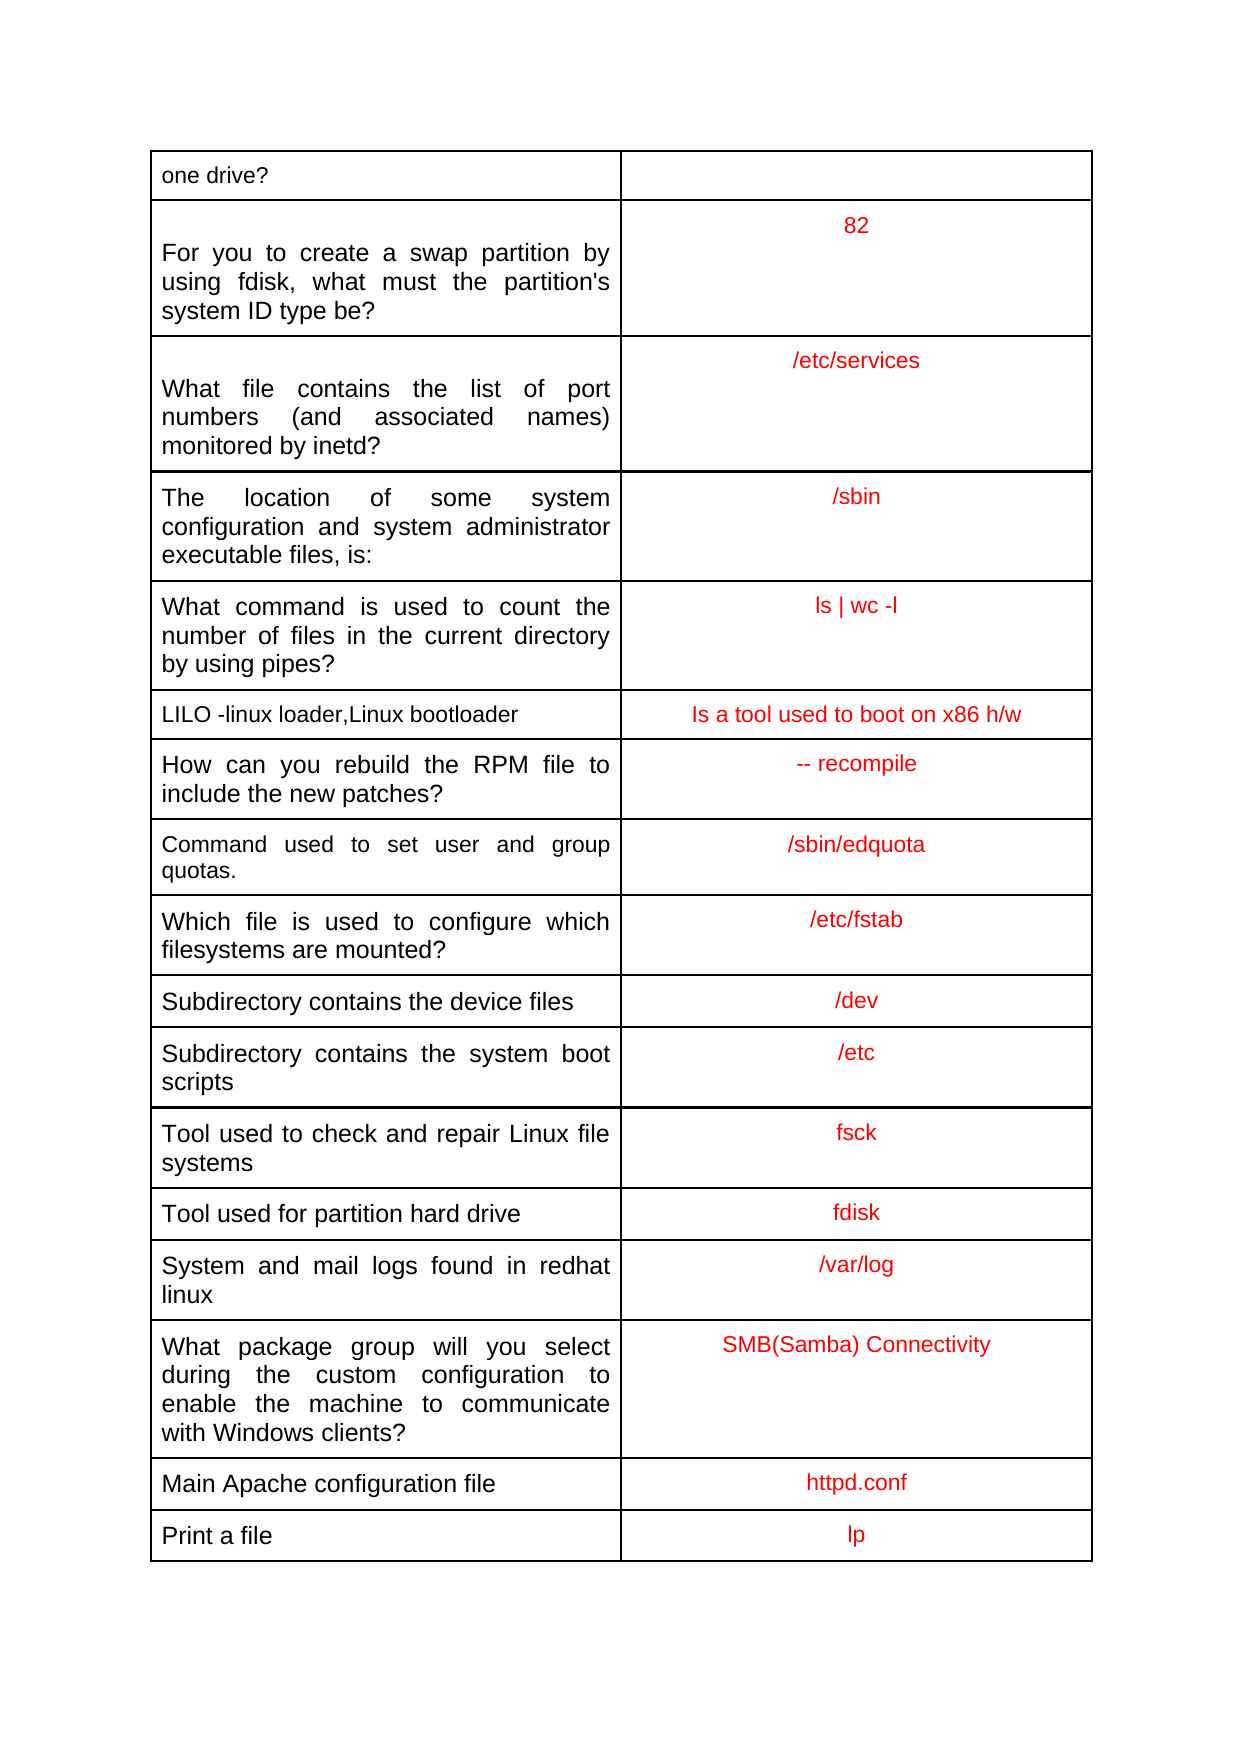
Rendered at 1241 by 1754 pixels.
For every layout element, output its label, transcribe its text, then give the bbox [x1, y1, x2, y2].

table_cell SMB(Samba) Connectivity [622, 1321, 1091, 1457]
table_cell 82 [622, 201, 1091, 335]
table_cell The location of some system configuration and system administrator executable files, is: [152, 473, 620, 579]
table_cell System and mail logs found in redhat linux [152, 1241, 620, 1319]
table_cell Subdirectory contains the system boot scripts [152, 1028, 620, 1106]
table_cell Is a tool used to boot on x86 h/w [622, 691, 1091, 738]
table_cell What command is used to count the number of files in the current directory by using pipes? [152, 582, 620, 689]
table_cell LILO -linux loader,Linux bootloader [152, 691, 620, 738]
table_cell /dev [622, 976, 1091, 1026]
table_cell 1 [622, 152, 1091, 199]
table_cell ls | wc -l [622, 582, 1091, 689]
table_cell -- recompile [622, 740, 1091, 818]
table_cell /sbin [622, 473, 1091, 579]
table_cell /etc/fstab [622, 896, 1091, 974]
table_cell lp [622, 1511, 1091, 1560]
table_cell Tool used to check and repair Linux file systems [152, 1109, 620, 1187]
table_cell Which file is used to configure which filesystems are mounted? [152, 896, 620, 974]
table_cell httpd.conf [622, 1459, 1091, 1508]
table_cell Main Apache configuration file [152, 1459, 620, 1508]
table_cell /var/log [622, 1241, 1091, 1319]
table_cell Subdirectory contains the device files [152, 976, 620, 1026]
table_cell Tool used for partition hard drive [152, 1189, 620, 1238]
table_cell fdisk [622, 1189, 1091, 1238]
table_cell What file contains the list of port numbers (and associated names) monitored by inetd? [152, 337, 620, 470]
table_cell How can you rebuild the RPM file to include the new patches? [152, 740, 620, 818]
table_cell fsck [622, 1109, 1091, 1187]
table_cell What package group will you select during the custom configuration to enable the machine to communicate with Windows clients? [152, 1321, 620, 1457]
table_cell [152, 152, 620, 199]
table_cell For you to create a swap partition by using fdisk, what must the partition's system ID type be? [152, 201, 620, 335]
table_cell /etc [622, 1028, 1091, 1106]
table_cell /etc/services [622, 337, 1091, 470]
table_cell Command used to set user and group quotas. [152, 820, 620, 894]
table_cell /sbin/edquota [622, 820, 1091, 894]
table_cell Print a file [152, 1511, 620, 1560]
